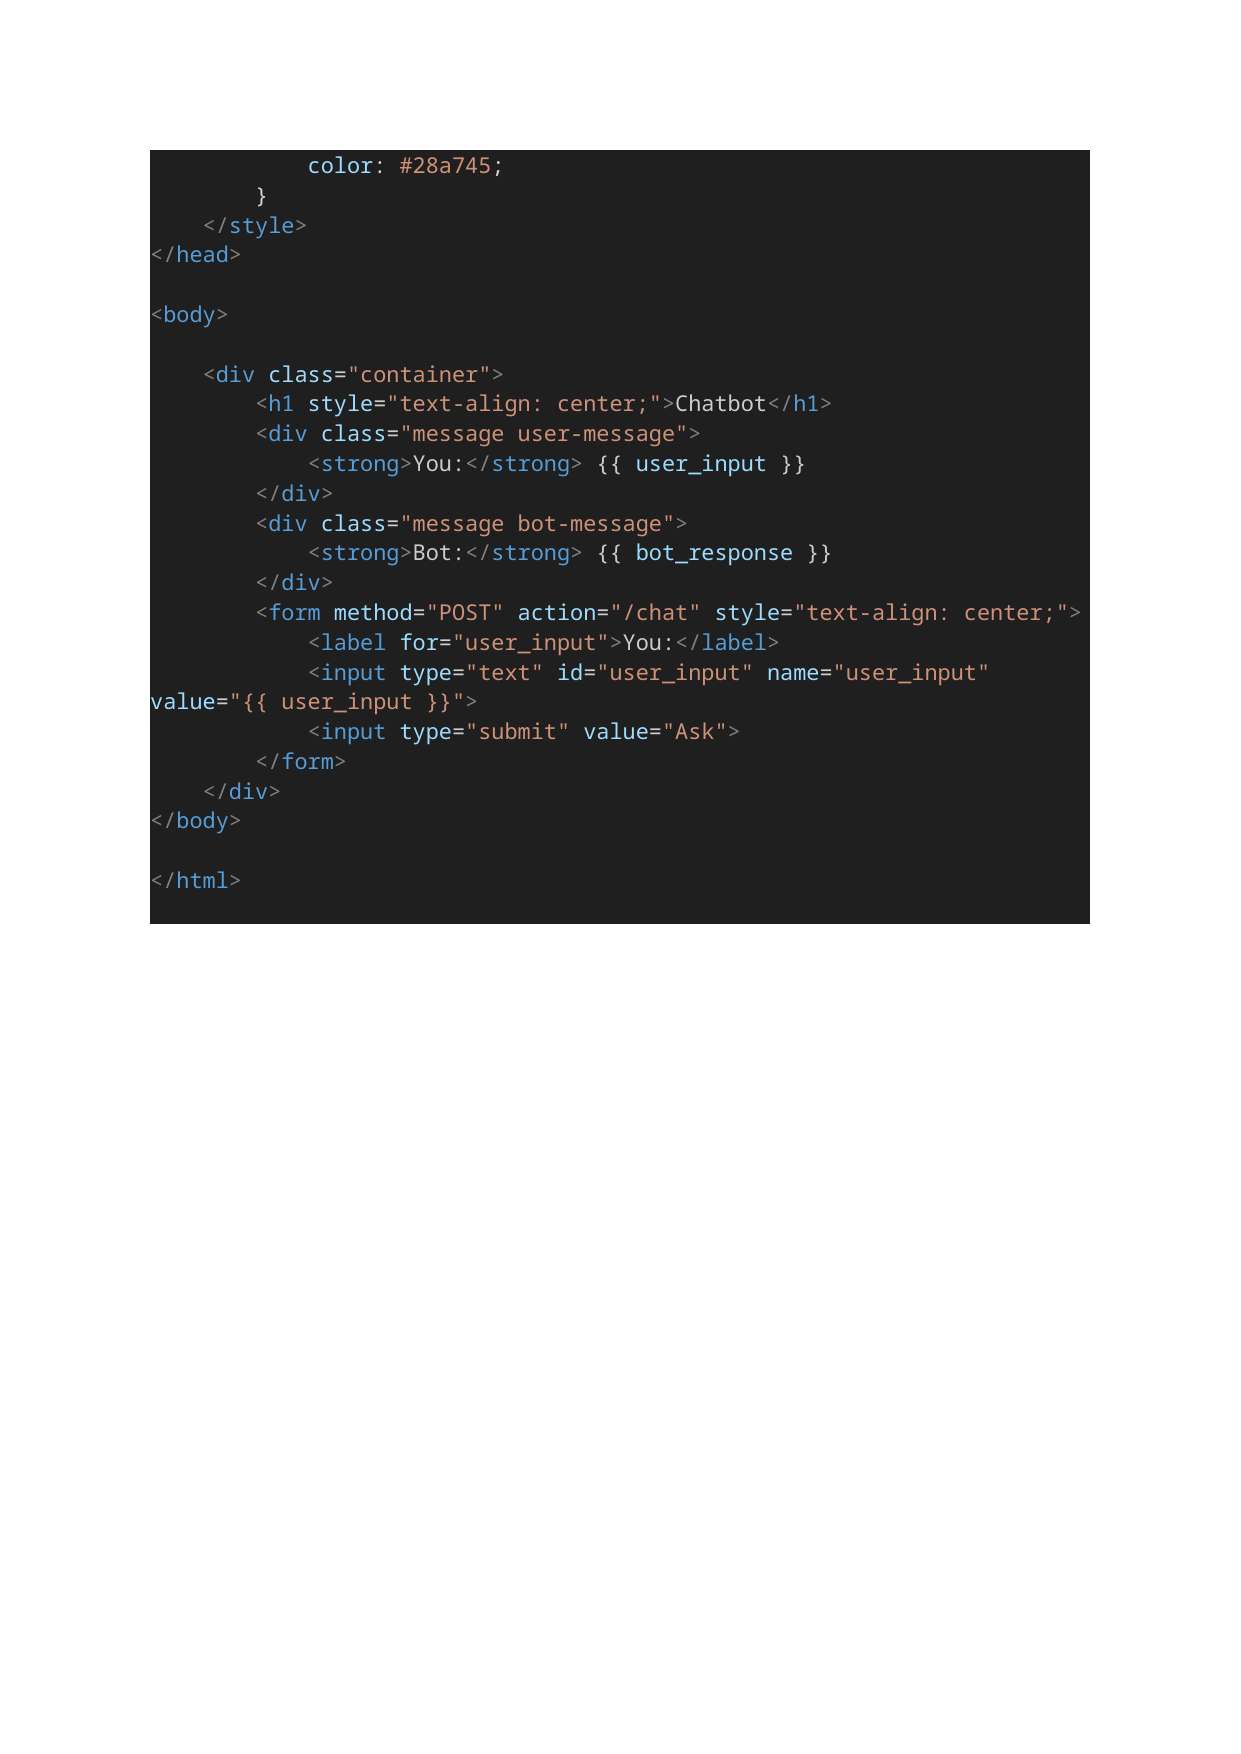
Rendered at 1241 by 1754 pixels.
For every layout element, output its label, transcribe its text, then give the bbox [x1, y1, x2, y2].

text <div class="message bot-message"> [150, 507, 1090, 537]
text </form> [150, 746, 1090, 776]
text color: #28a745; [150, 150, 1090, 180]
text <strong>You:</strong> {{ user_input }} [150, 448, 1090, 478]
text </body> [150, 805, 1090, 835]
text } [150, 180, 1090, 209]
text <div class="message user-message"> [150, 418, 1090, 448]
text </div> [150, 776, 1090, 805]
text </head> [150, 239, 1090, 269]
text </div> [150, 478, 1090, 507]
text <div class="container"> [150, 358, 1090, 388]
text </html> [150, 865, 1090, 895]
text </div> [150, 567, 1090, 597]
text <input type="submit" value="Ask"> [150, 716, 1090, 746]
text <form method="POST" action="/chat" style="text-align: center;"> [150, 597, 1090, 627]
text </style> [150, 209, 1090, 239]
text <h1 style="text-align: center;">Chatbot</h1> [150, 388, 1090, 418]
text <input type="text" id="user_input" name="user_input" value="{{ user_input }}"> [150, 656, 1090, 716]
text <label for="user_input">You:</label> [150, 627, 1090, 656]
text <body> [150, 299, 1090, 329]
text <strong>Bot:</strong> {{ bot_response }} [150, 537, 1090, 567]
